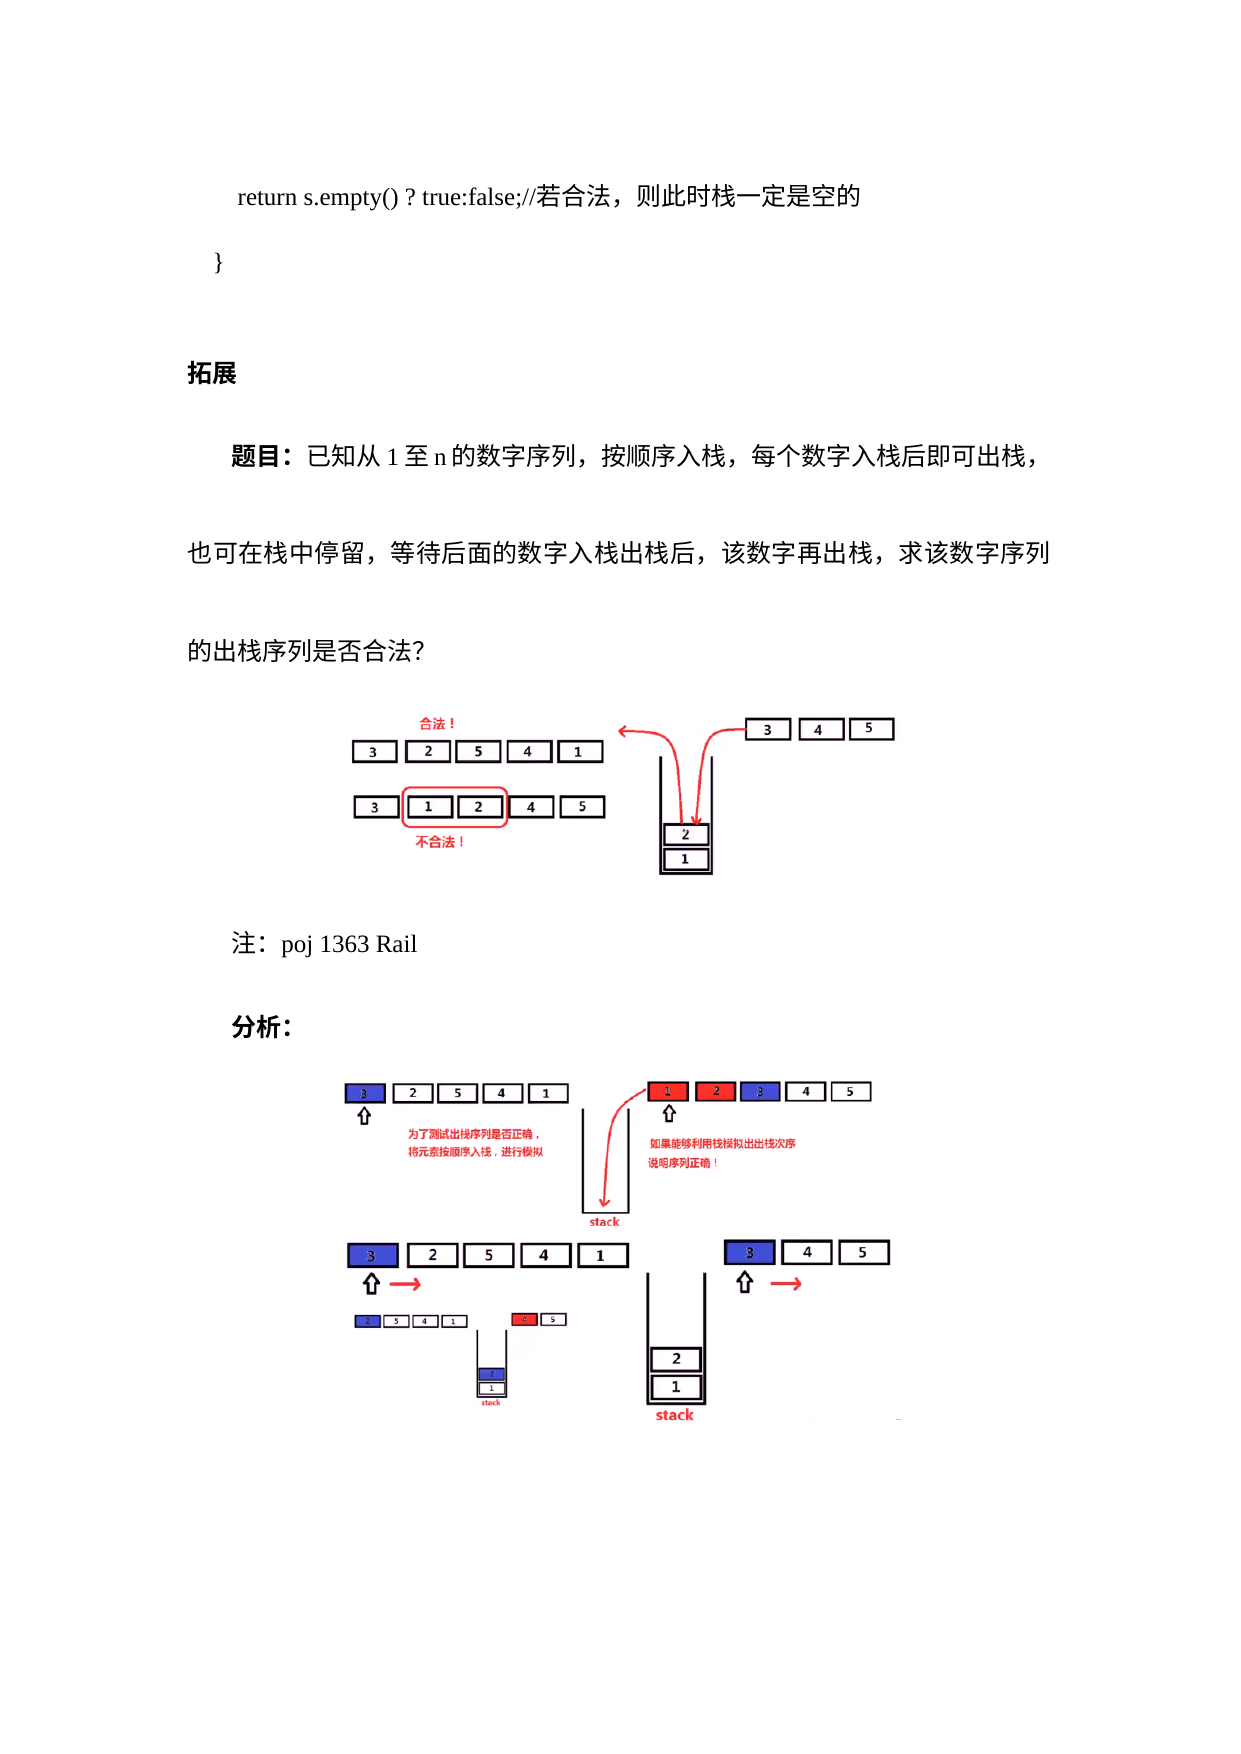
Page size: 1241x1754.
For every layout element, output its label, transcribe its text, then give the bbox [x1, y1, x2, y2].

text return s.empty() ? true:false;//若合法，则此时栈一定是空的 [187, 162, 1053, 227]
picture [338, 700, 902, 879]
subtitle 拓展 [187, 339, 1053, 404]
text } [187, 245, 1053, 278]
picture [332, 1075, 909, 1424]
text 分析： [187, 993, 1053, 1058]
text 注：poj 1363 Rail [187, 909, 1053, 974]
text 题目：已知从1至n的数字序列，按顺序入栈，每个数字入栈后即可出栈，也可在栈中停留，等待后面的数字入栈出栈后，该数字再出栈，求该数字序列的出栈序列是否合法？ [187, 422, 1053, 682]
